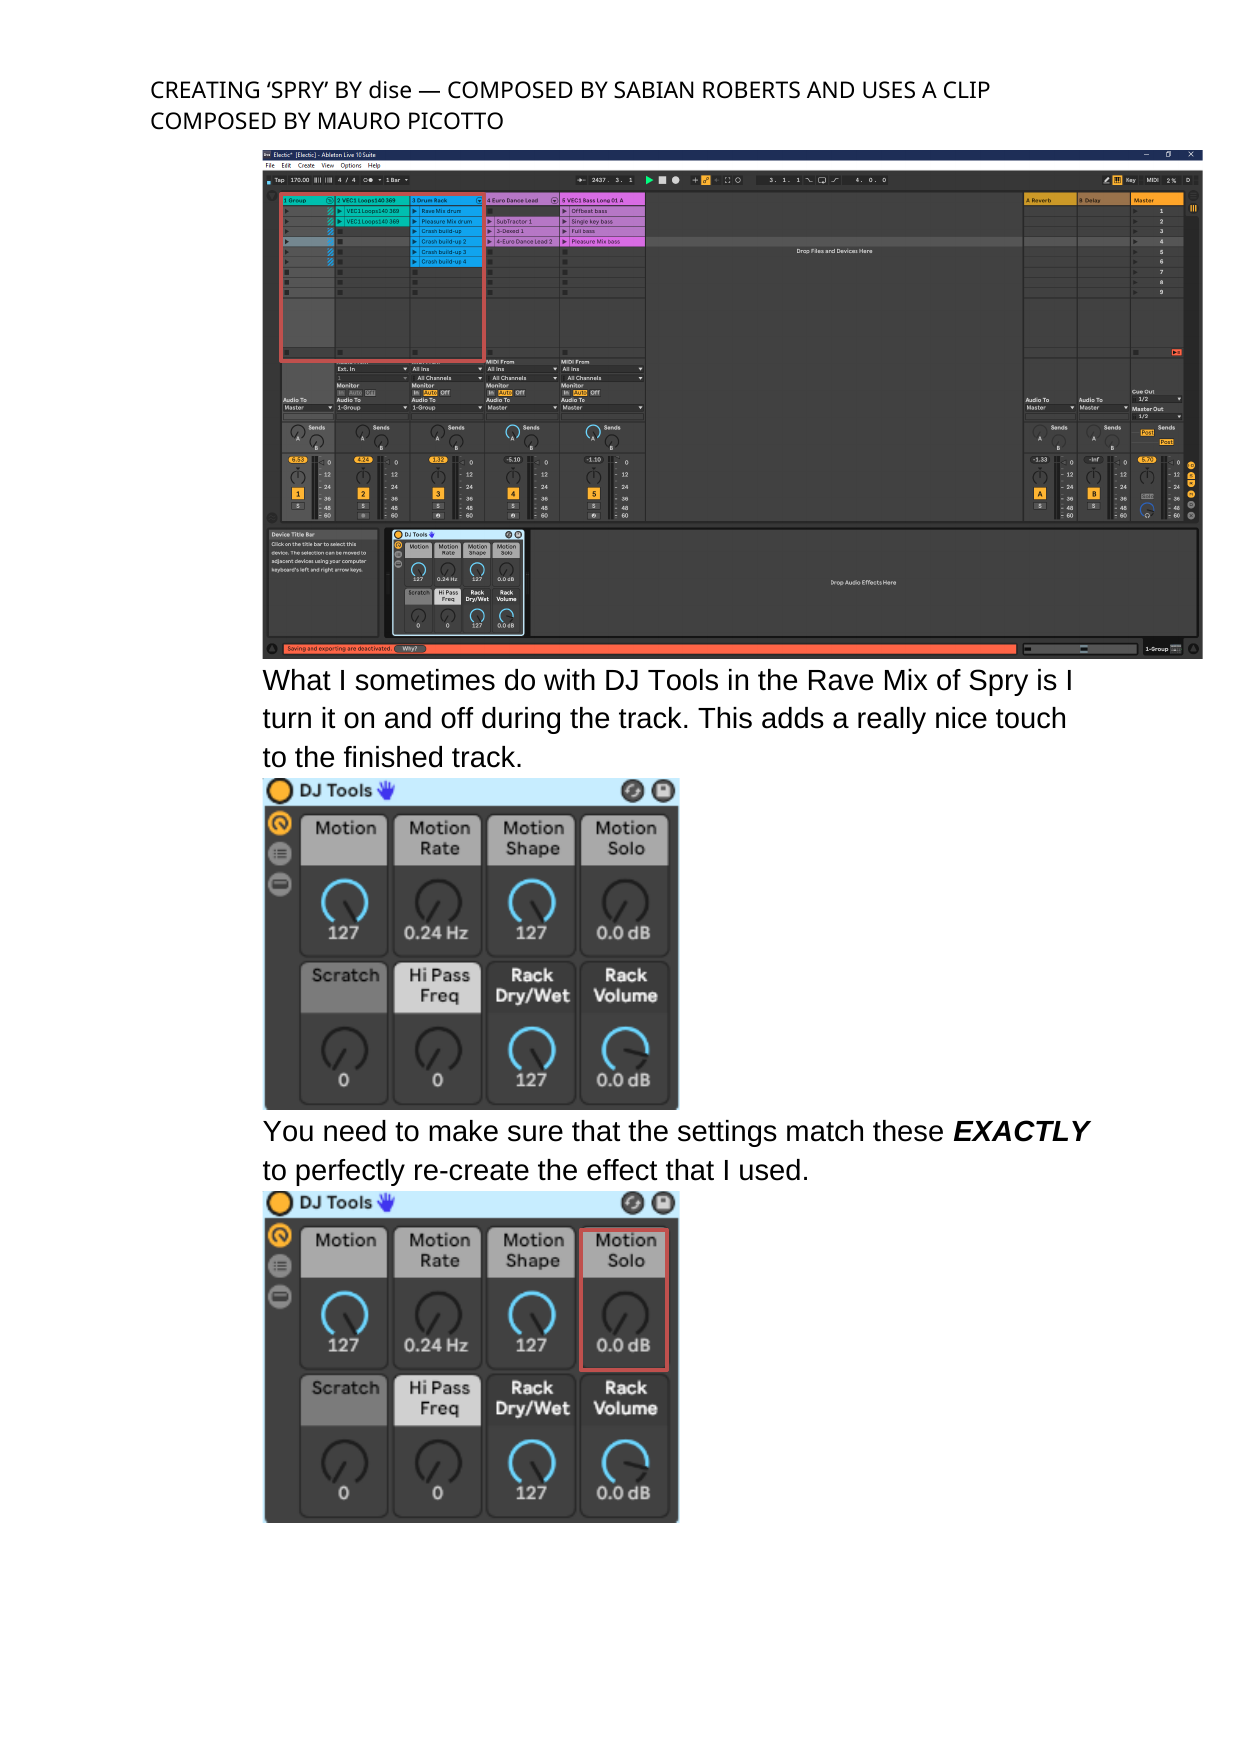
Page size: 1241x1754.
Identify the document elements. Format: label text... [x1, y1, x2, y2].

picture [262, 778, 680, 1110]
list What I sometimes do with DJ Tools in the Rave Mix of Spry is I turn it on and off during the track. This adds a really nice touch to the finished track. [262, 663, 1090, 773]
picture [262, 150, 1203, 659]
list You need to make sure that the settings match these EXACTLY to perfectly re-create the effect that I used. [262, 1114, 1090, 1186]
picture [262, 1191, 680, 1523]
